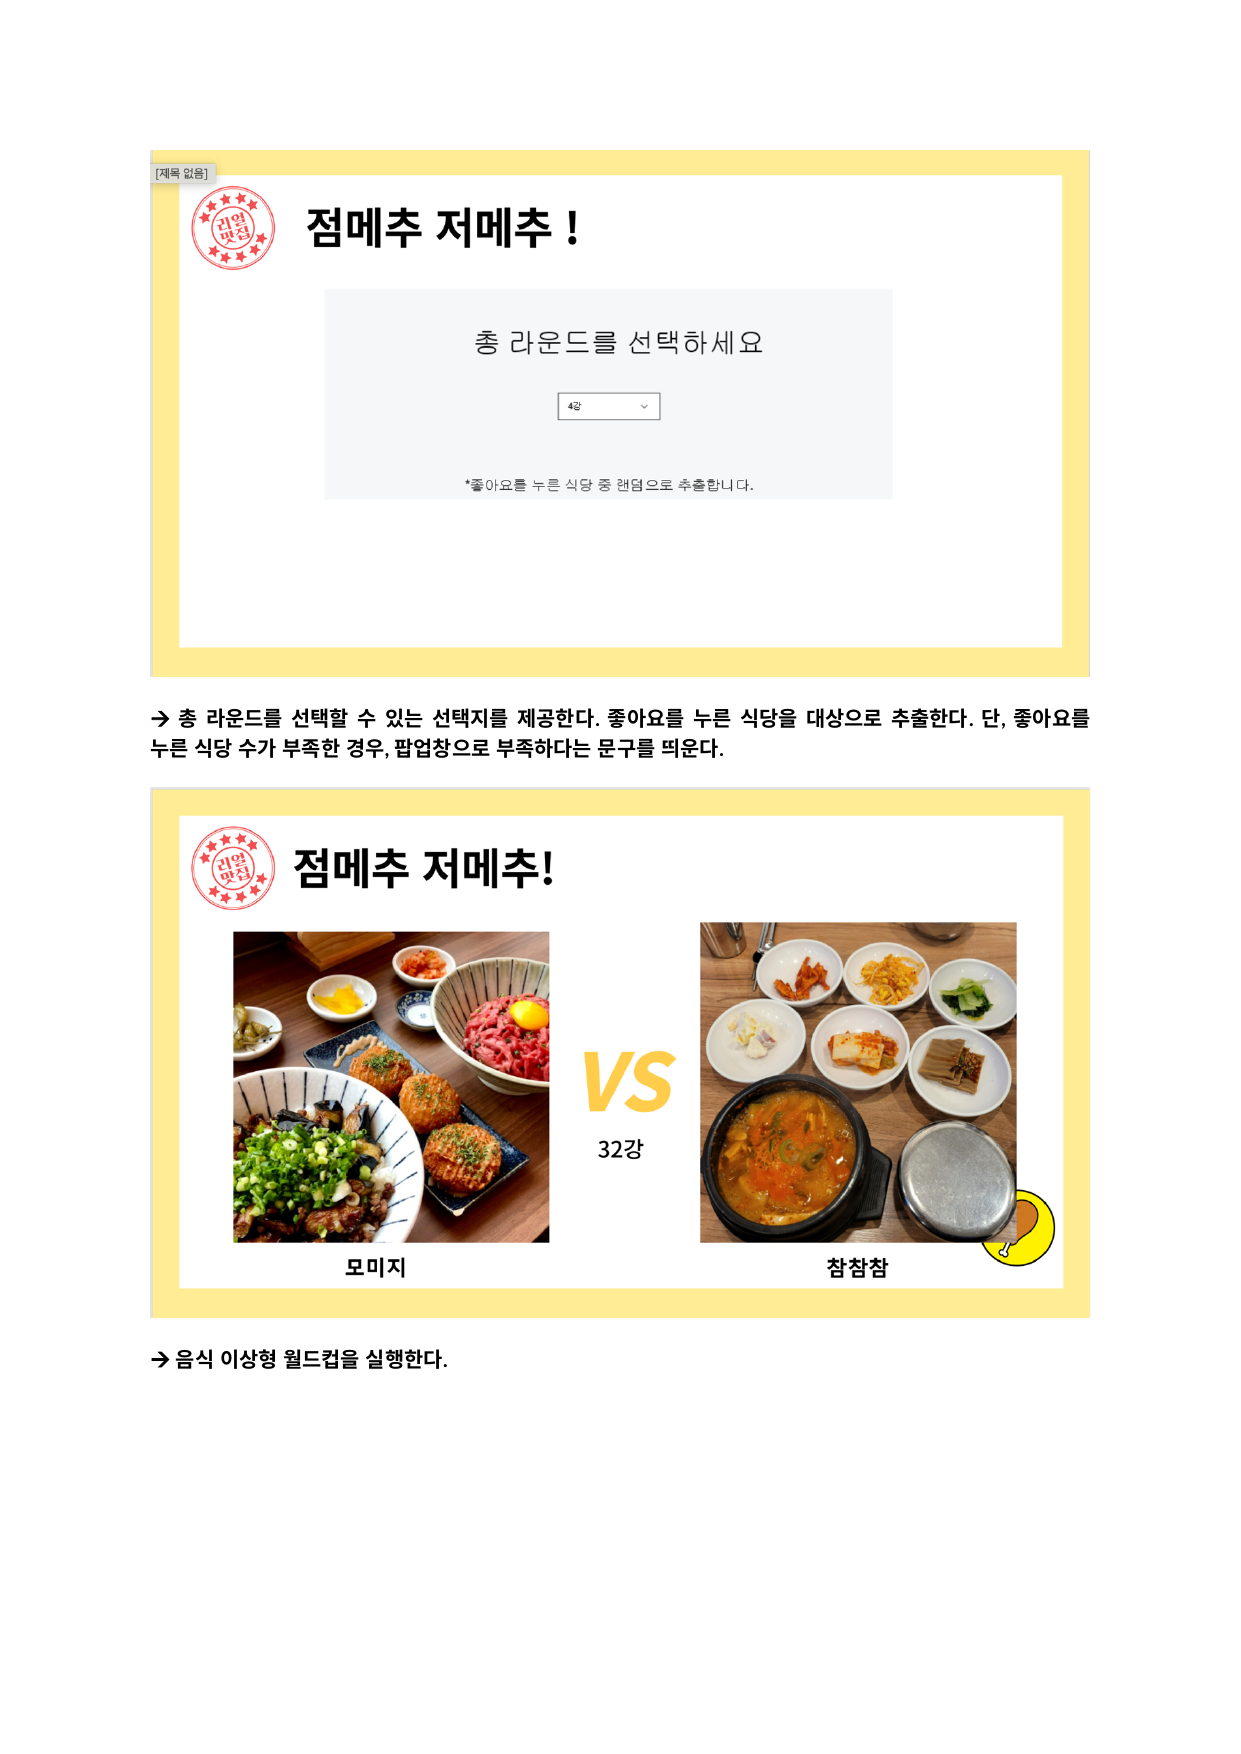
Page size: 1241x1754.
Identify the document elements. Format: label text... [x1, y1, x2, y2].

text 총 라운드를 선택할 수 있는 선택지를 제공한다. 좋아요를 누른 식당을 대상으로 추출한다. 단, 좋아요를 누른 식당 수가 부족한 경우, 팝업창으로 부족하다는 문구를 띄운다. [150, 702, 1090, 762]
picture [150, 787, 1091, 1318]
picture [150, 150, 1091, 677]
text 음식 이상형 월드컵을 실행한다. [150, 1343, 1090, 1373]
